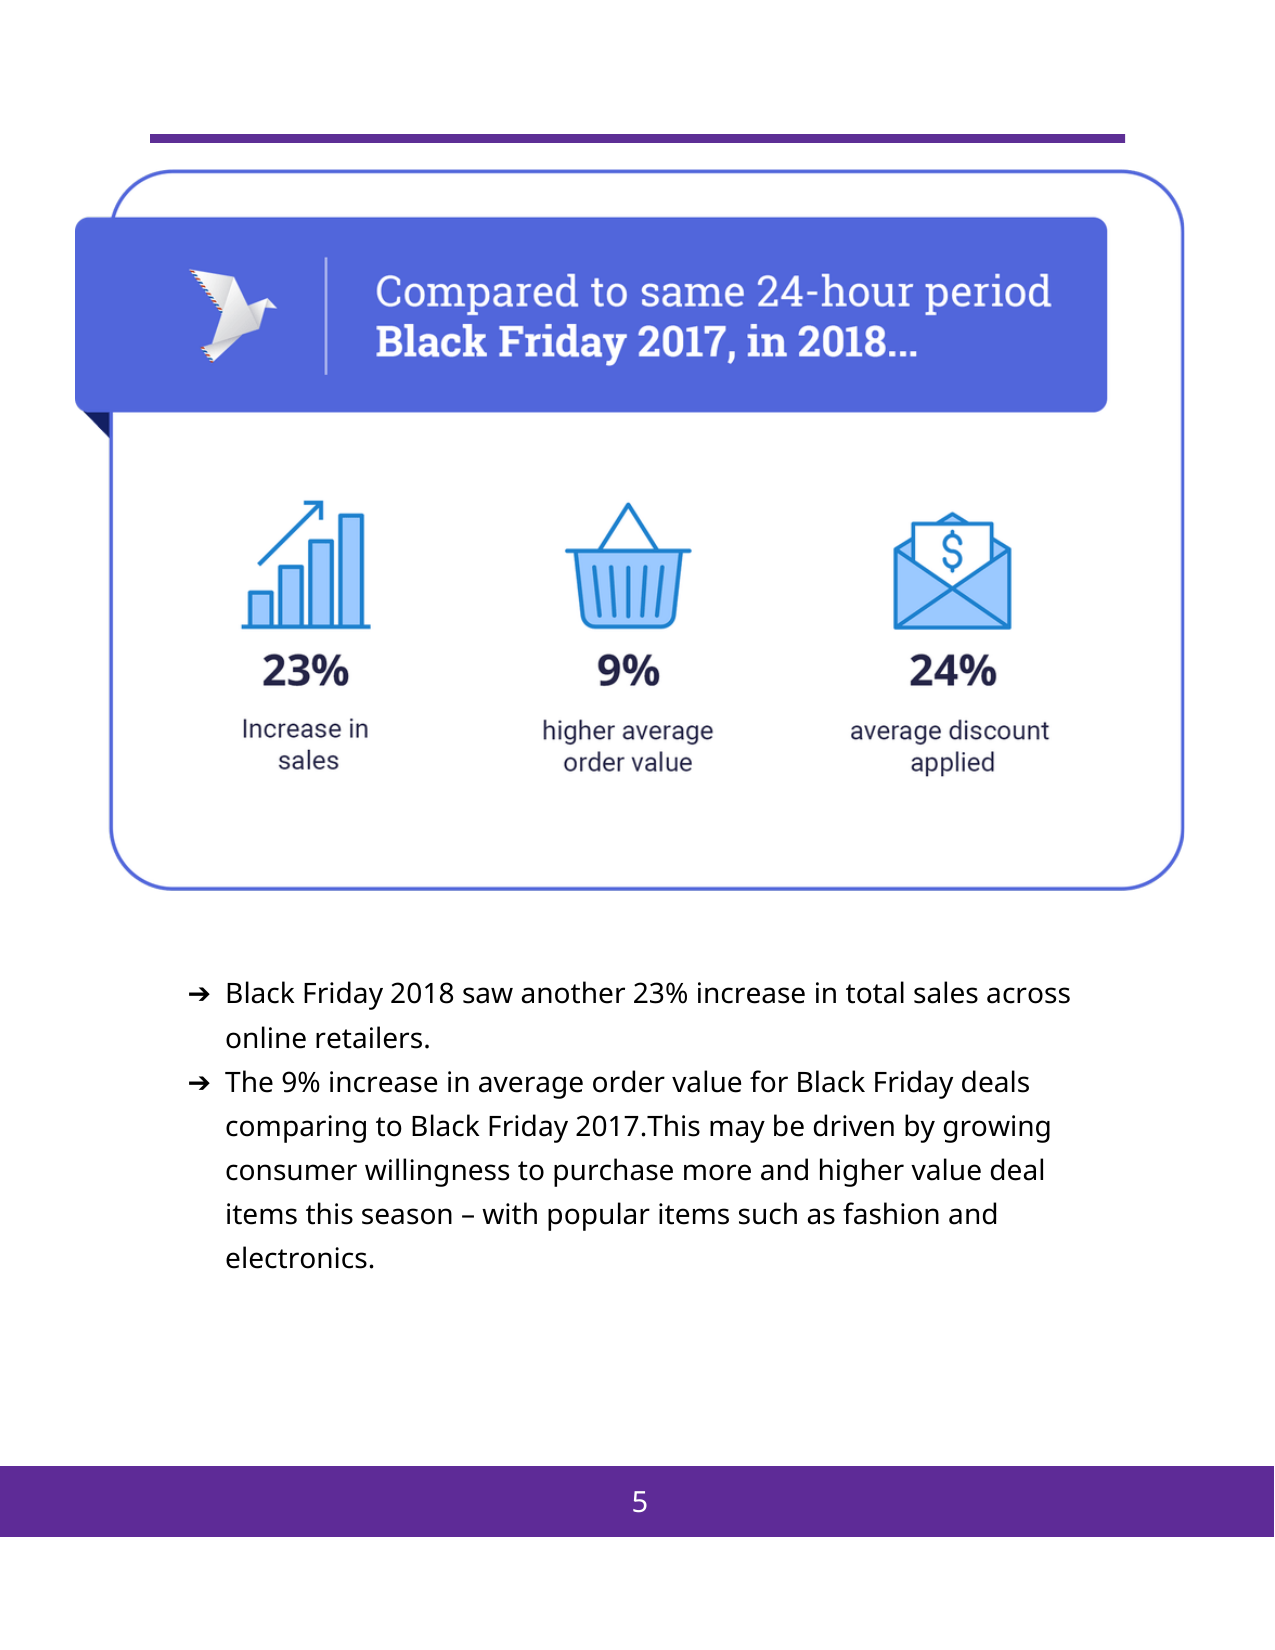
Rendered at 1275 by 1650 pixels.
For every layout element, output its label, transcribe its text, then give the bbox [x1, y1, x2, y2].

list Black Friday 2018 saw another 23% increase in total sales across online retailers. [187, 974, 1125, 1056]
picture [75, 169, 1185, 892]
picture [150, 134, 1125, 143]
list The 9% increase in average order value for Black Friday deals comparing to Black Friday 2017.This may be driven by growing consumer willingness to purchase more and higher value deal items this season – with popular items such as fashion and electronics. [187, 1062, 1125, 1277]
